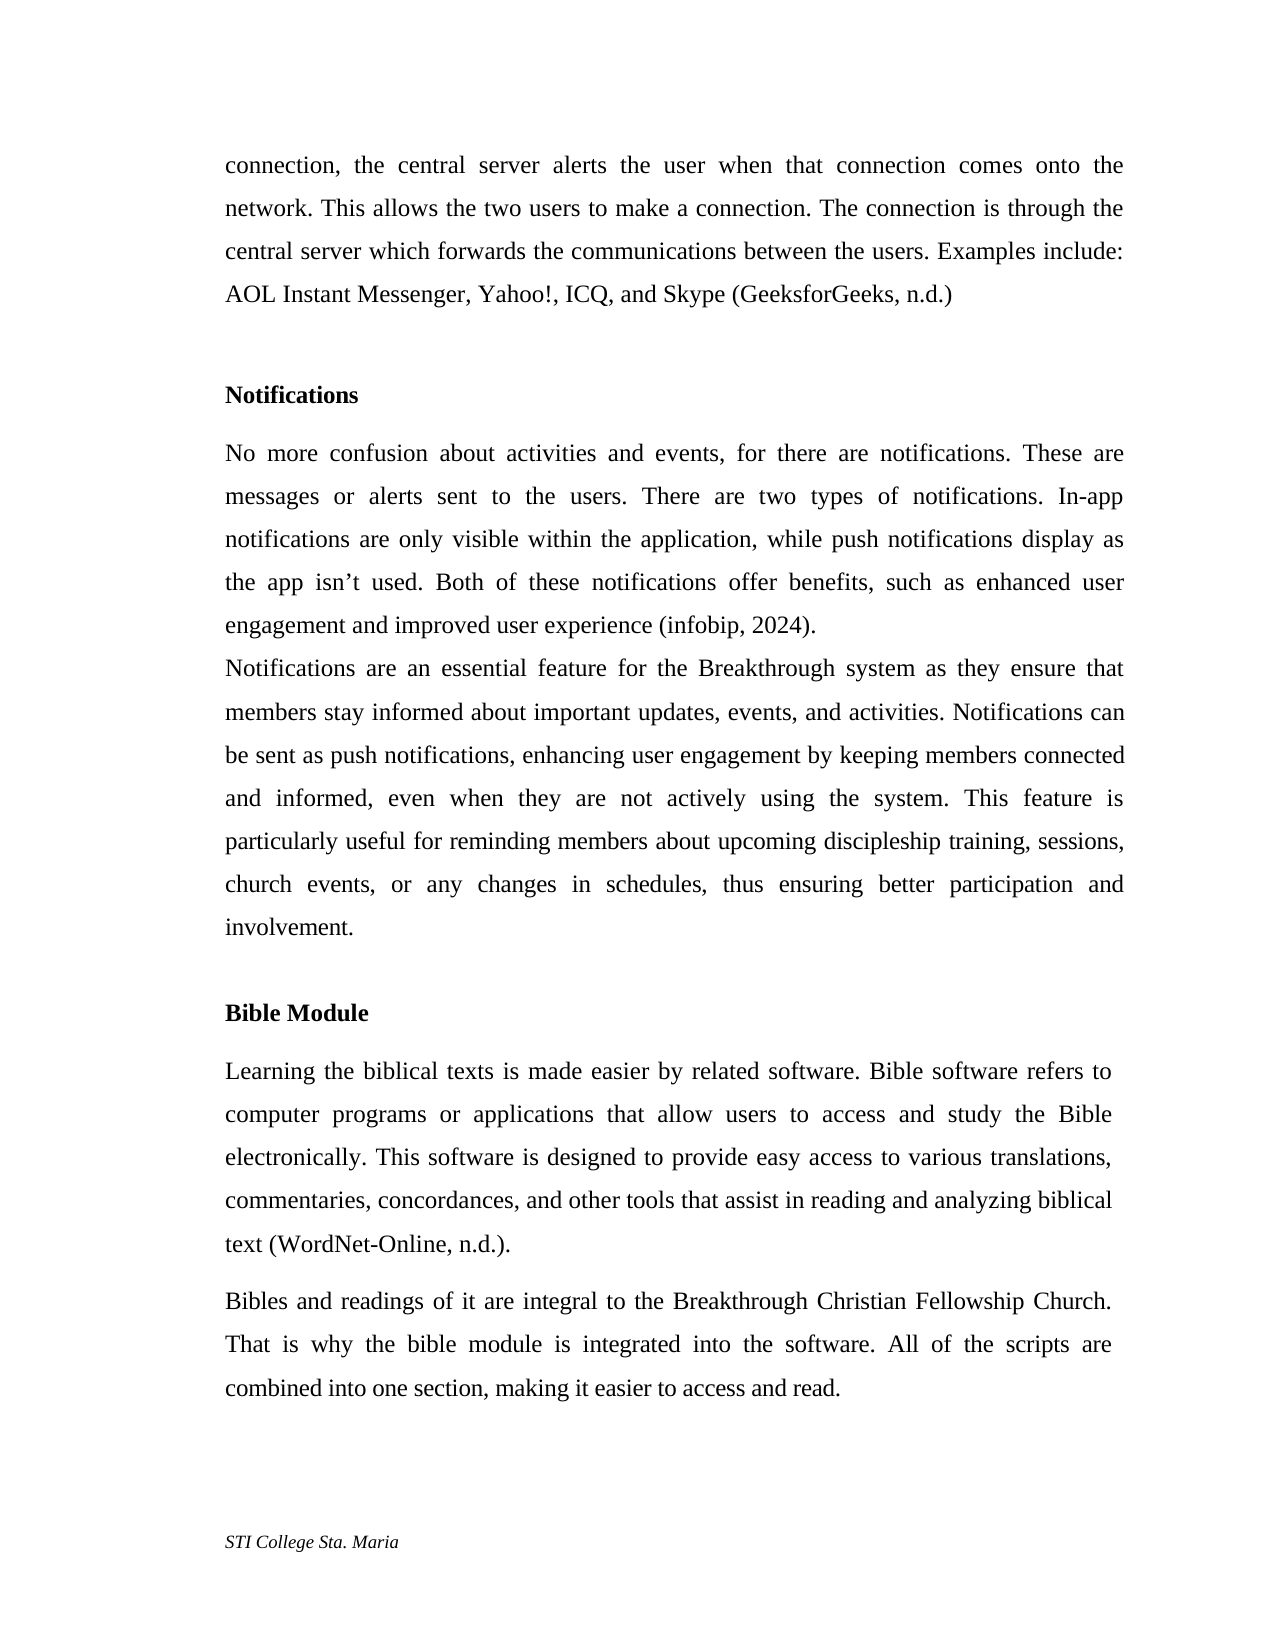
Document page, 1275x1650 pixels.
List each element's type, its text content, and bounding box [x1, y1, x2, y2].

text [225, 150, 1125, 308]
text Learning the biblical texts is made easier by related software. Bible software refers to computer programs or applications that allow users to access and study the Bible electronically. This software is designed to provide easy access to various translations, commentaries, concordances, and other tools that assist in reading and analyzing biblical text (WordNet-Online, n.d.). [225, 1056, 1113, 1257]
text Notifications are an essential feature for the Breakthrough system as they ensure that members stay informed about important updates, events, and activities. Notifications can be sent as push notifications, enhancing user engagement by keeping members connected and informed, even when they are not actively using the system. This feature is particularly useful for reminding members about upcoming discipleship training, sessions, church events, or any changes in schedules, thus ensuring better participation and involvement. [225, 653, 1125, 941]
text Bible Module [225, 998, 1113, 1027]
text Bibles and readings of it are integral to the Breakthrough Christian Fellowship Church. That is why the bible module is integrated into the software. All of the scripts are combined into one section, making it easier to access and read. [225, 1286, 1113, 1401]
text No more confusion about activities and events, for there are notifications. These are messages or alerts sent to the users. There are two types of notifications. In-app notifications are only visible within the application, while push notifications display as the app isn’t used. Both of these notifications offer benefits, such as enhanced user engagement and improved user experience (infobip, 2024). [225, 438, 1125, 639]
text Notifications [225, 380, 1112, 409]
